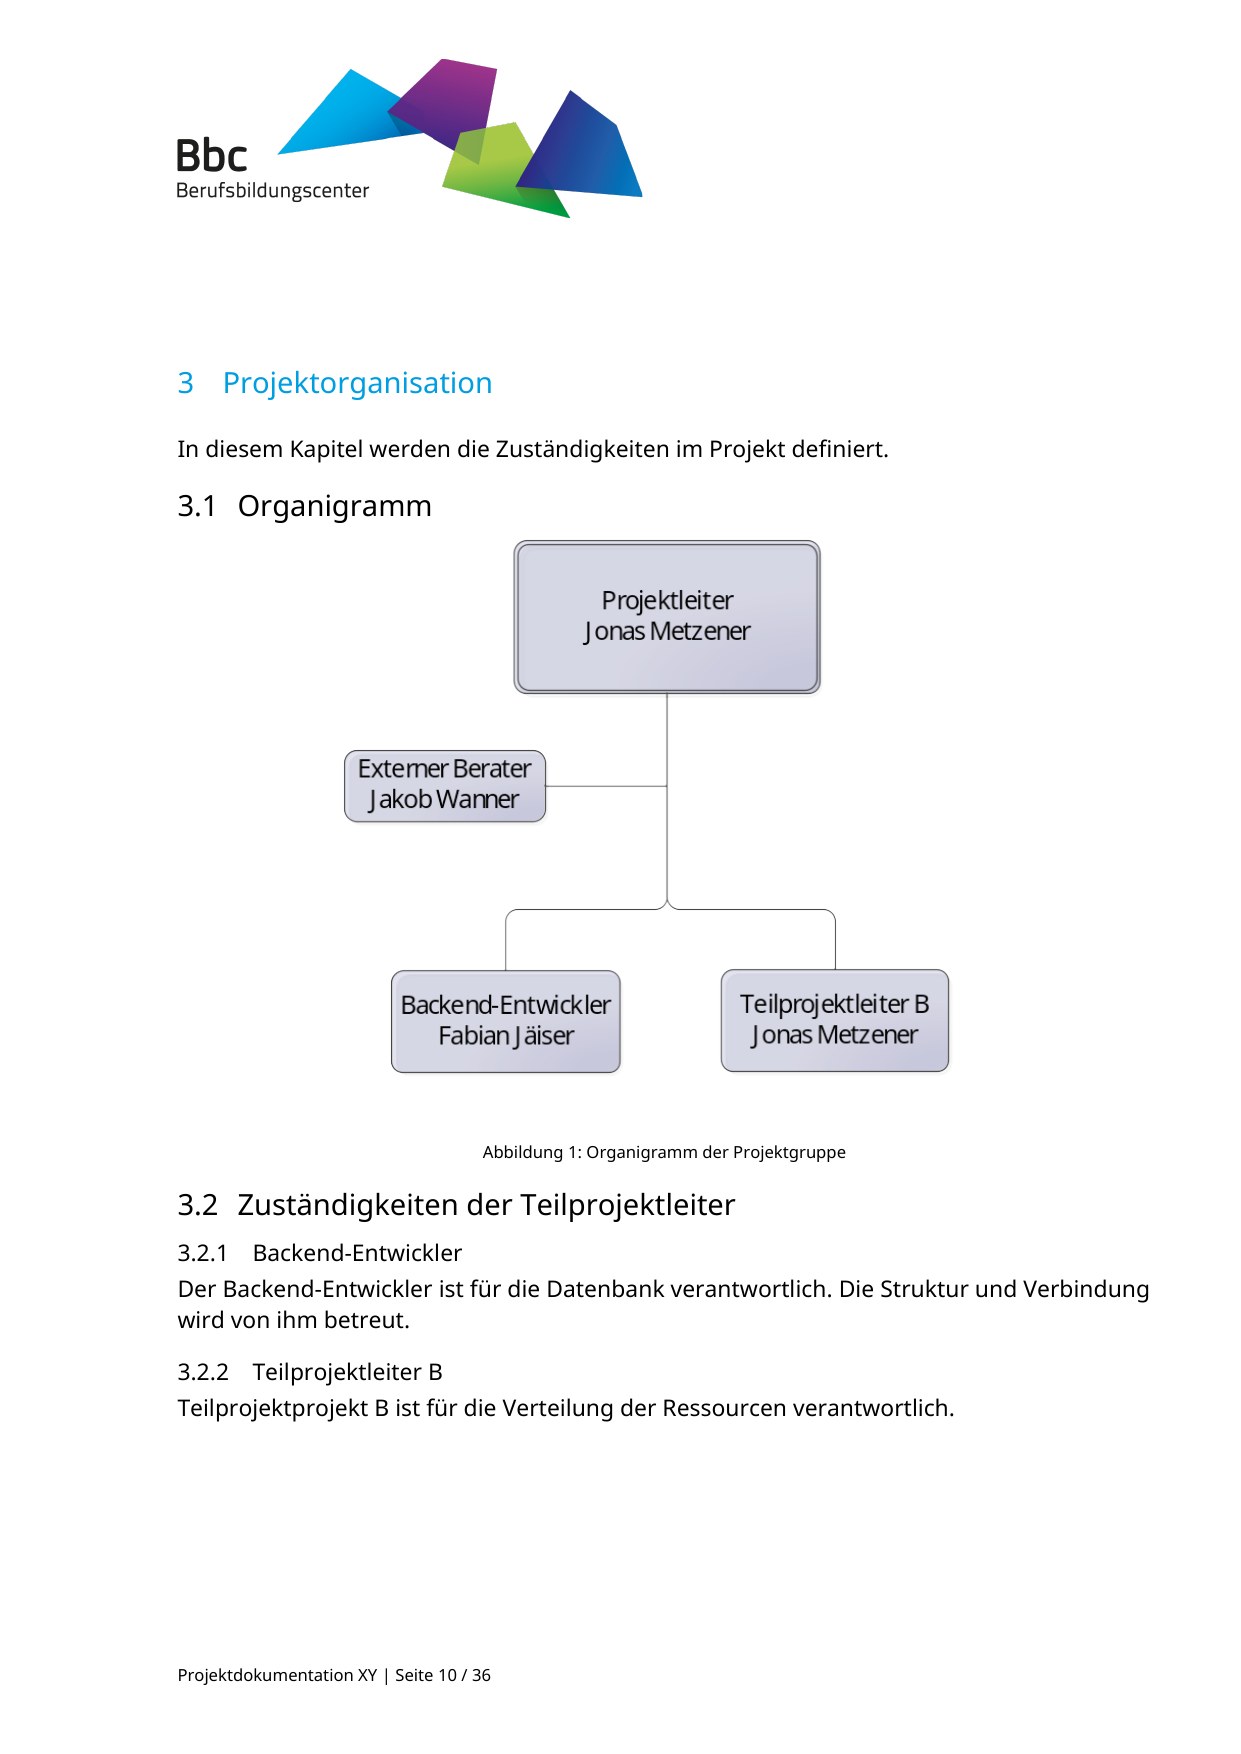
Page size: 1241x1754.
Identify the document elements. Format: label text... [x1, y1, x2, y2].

subtitle Backend-Entwickler [177, 1237, 1152, 1268]
subtitle Teilprojektleiter B [177, 1356, 1152, 1387]
text In diesem Kapitel werden die Zuständigkeiten im Projekt definiert. [177, 433, 1152, 464]
text Der Backend-Entwickler ist für die Datenbank verantwortlich. Die Struktur und Verbindung wird von ihm betreut. [177, 1273, 1152, 1335]
subtitle Zuständigkeiten der Teilprojektleiter [177, 1184, 1152, 1224]
subtitle Organigramm [177, 485, 1152, 525]
picture [177, 59, 643, 219]
subtitle Projektorganisation [177, 362, 1152, 402]
text Abbildung 1: Organigramm der Projektgruppe [177, 1141, 1152, 1164]
text Teilprojektprojekt B ist für die Verteilung der Ressourcen verantwortlich. [177, 1392, 1152, 1423]
